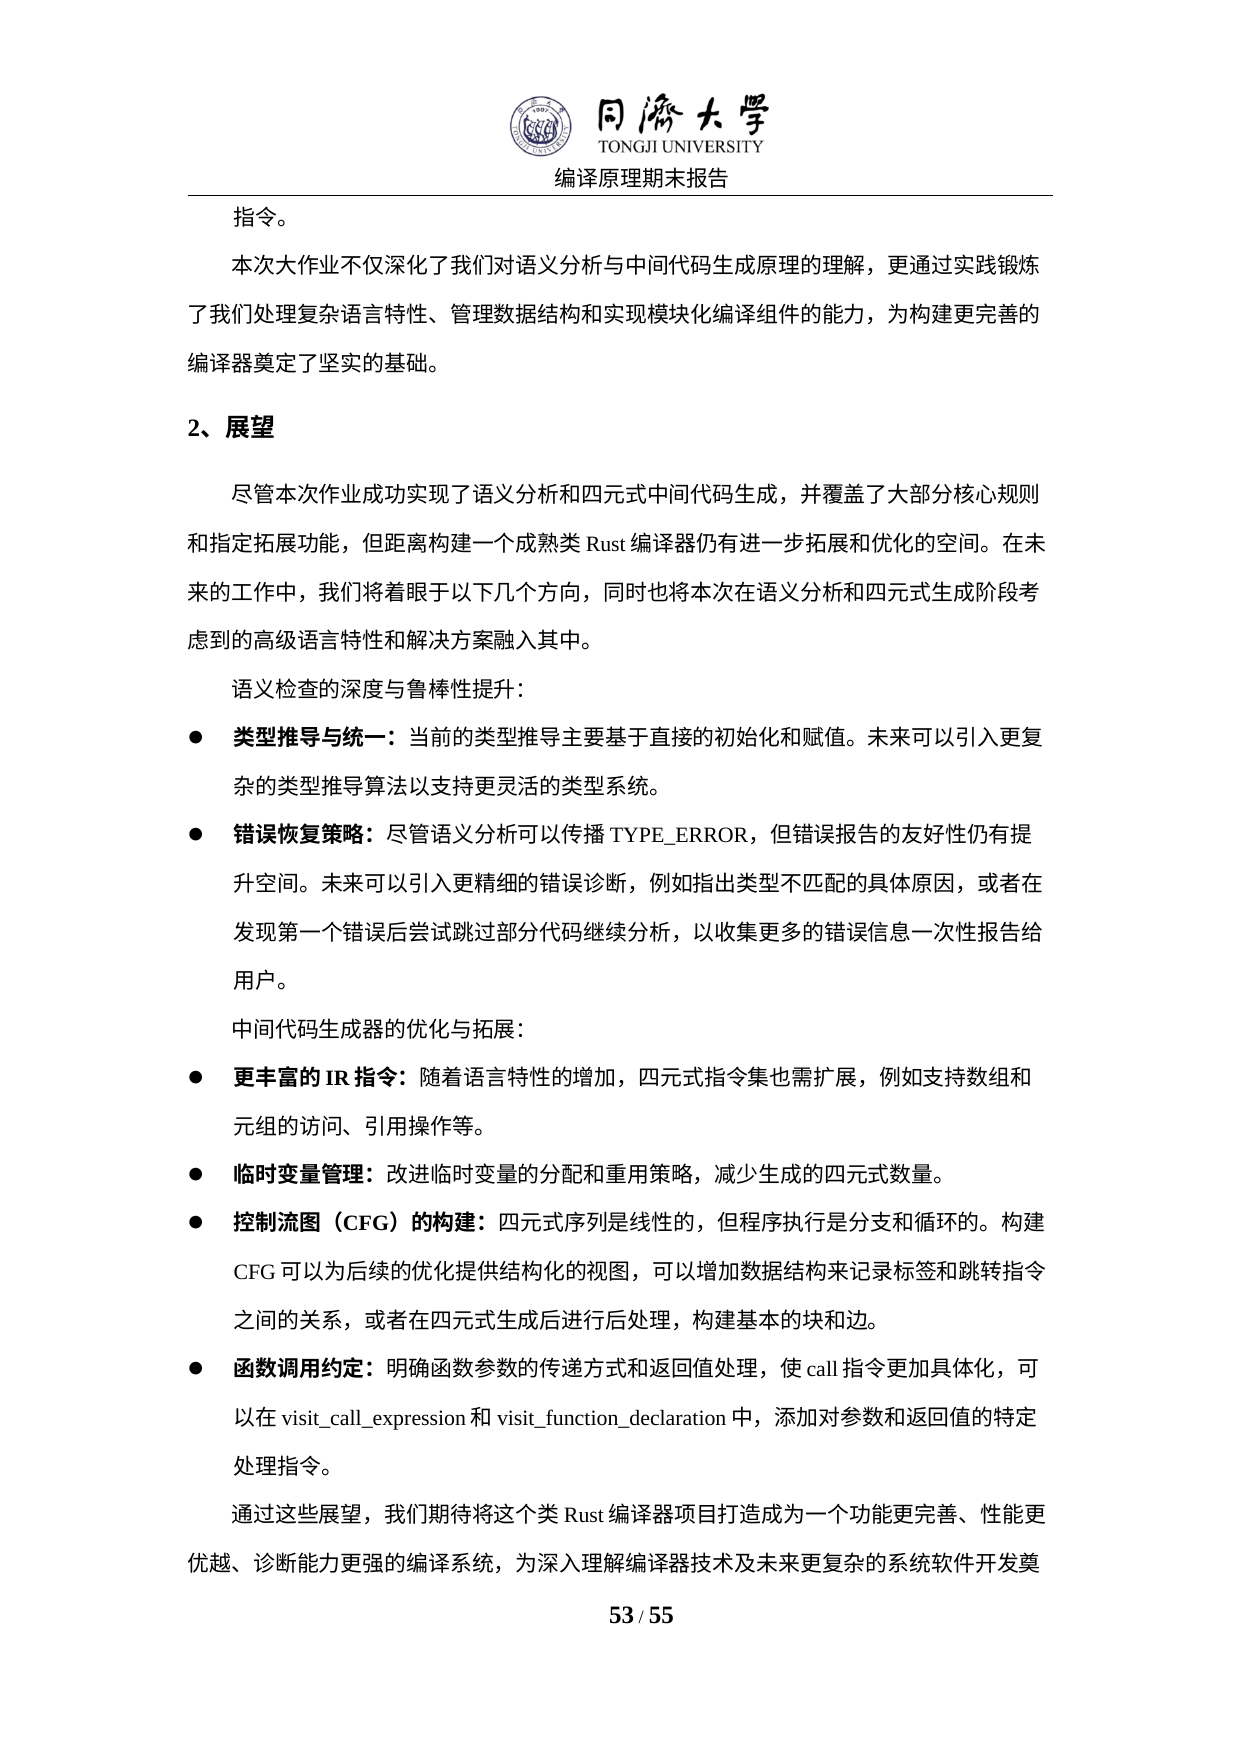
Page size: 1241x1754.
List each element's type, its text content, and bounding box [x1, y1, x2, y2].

list 控制流图（CFG）的构建：四元式序列是线性的，但程序执行是分支和循环的。构建CFG可以为后续的优化提供结构化的视图，可以增加数据结构来记录标签和跳转指令之间的关系，或者在四元式生成后进行后处理，构建基本的块和边。 [187, 1205, 1053, 1335]
list 更丰富的IR指令：随着语言特性的增加，四元式指令集也需扩展，例如支持数组和元组的访问、引用操作等。 [187, 1059, 1053, 1141]
text 本次大作业不仅深化了我们对语义分析与中间代码生成原理的理解，更通过实践锻炼了我们处理复杂语言特性、管理数据结构和实现模块化编译组件的能力，为构建更完善的编译器奠定了坚实的基础。 [187, 248, 1053, 378]
text 通过这些展望，我们期待将这个类Rust编译器项目打造成为一个功能更完善、性能更优越、诊断能力更强的编译系统，为深入理解编译器技术及未来更复杂的系统软件开发奠定坚实基础。 [187, 1497, 1053, 1578]
list 生成器实现：IRGenerator类作为Visitor，在语义分析后的 AST 上进行遍历。它为大部分 AST 节点实现了visit方法，将高级语言的结构逐步转换为一系列线性的四元式指令。 [187, 199, 1053, 232]
text 语义检查的深度与鲁棒性提升： [187, 671, 1053, 704]
subtitle 2、展望 [187, 393, 1053, 458]
list 错误恢复策略：尽管语义分析可以传播TYPE_ERROR，但错误报告的友好性仍有提升空间。未来可以引入更精细的错误诊断，例如指出类型不匹配的具体原因，或者在发现第一个错误后尝试跳过部分代码继续分析，以收集更多的错误信息一次性报告给用户。 [187, 817, 1053, 995]
picture [503, 88, 775, 161]
text 中间代码生成器的优化与拓展： [187, 1011, 1053, 1044]
text 尽管本次作业成功实现了语义分析和四元式中间代码生成，并覆盖了大部分核心规则和指定拓展功能，但距离构建一个成熟类Rust编译器仍有进一步拓展和优化的空间。在未来的工作中，我们将着眼于以下几个方向，同时也将本次在语义分析和四元式生成阶段考虑到的高级语言特性和解决方案融入其中。 [187, 477, 1053, 655]
list 临时变量管理：改进临时变量的分配和重用策略，减少生成的四元式数量。 [187, 1157, 1053, 1189]
list 类型推导与统一：当前的类型推导主要基于直接的初始化和赋值。未来可以引入更复杂的类型推导算法以支持更灵活的类型系统。 [187, 719, 1053, 801]
list 函数调用约定：明确函数参数的传递方式和返回值处理，使call指令更加具体化，可以在visit_call_expression和visit_function_declaration中，添加对参数和返回值的特定处理指令。 [187, 1351, 1053, 1481]
